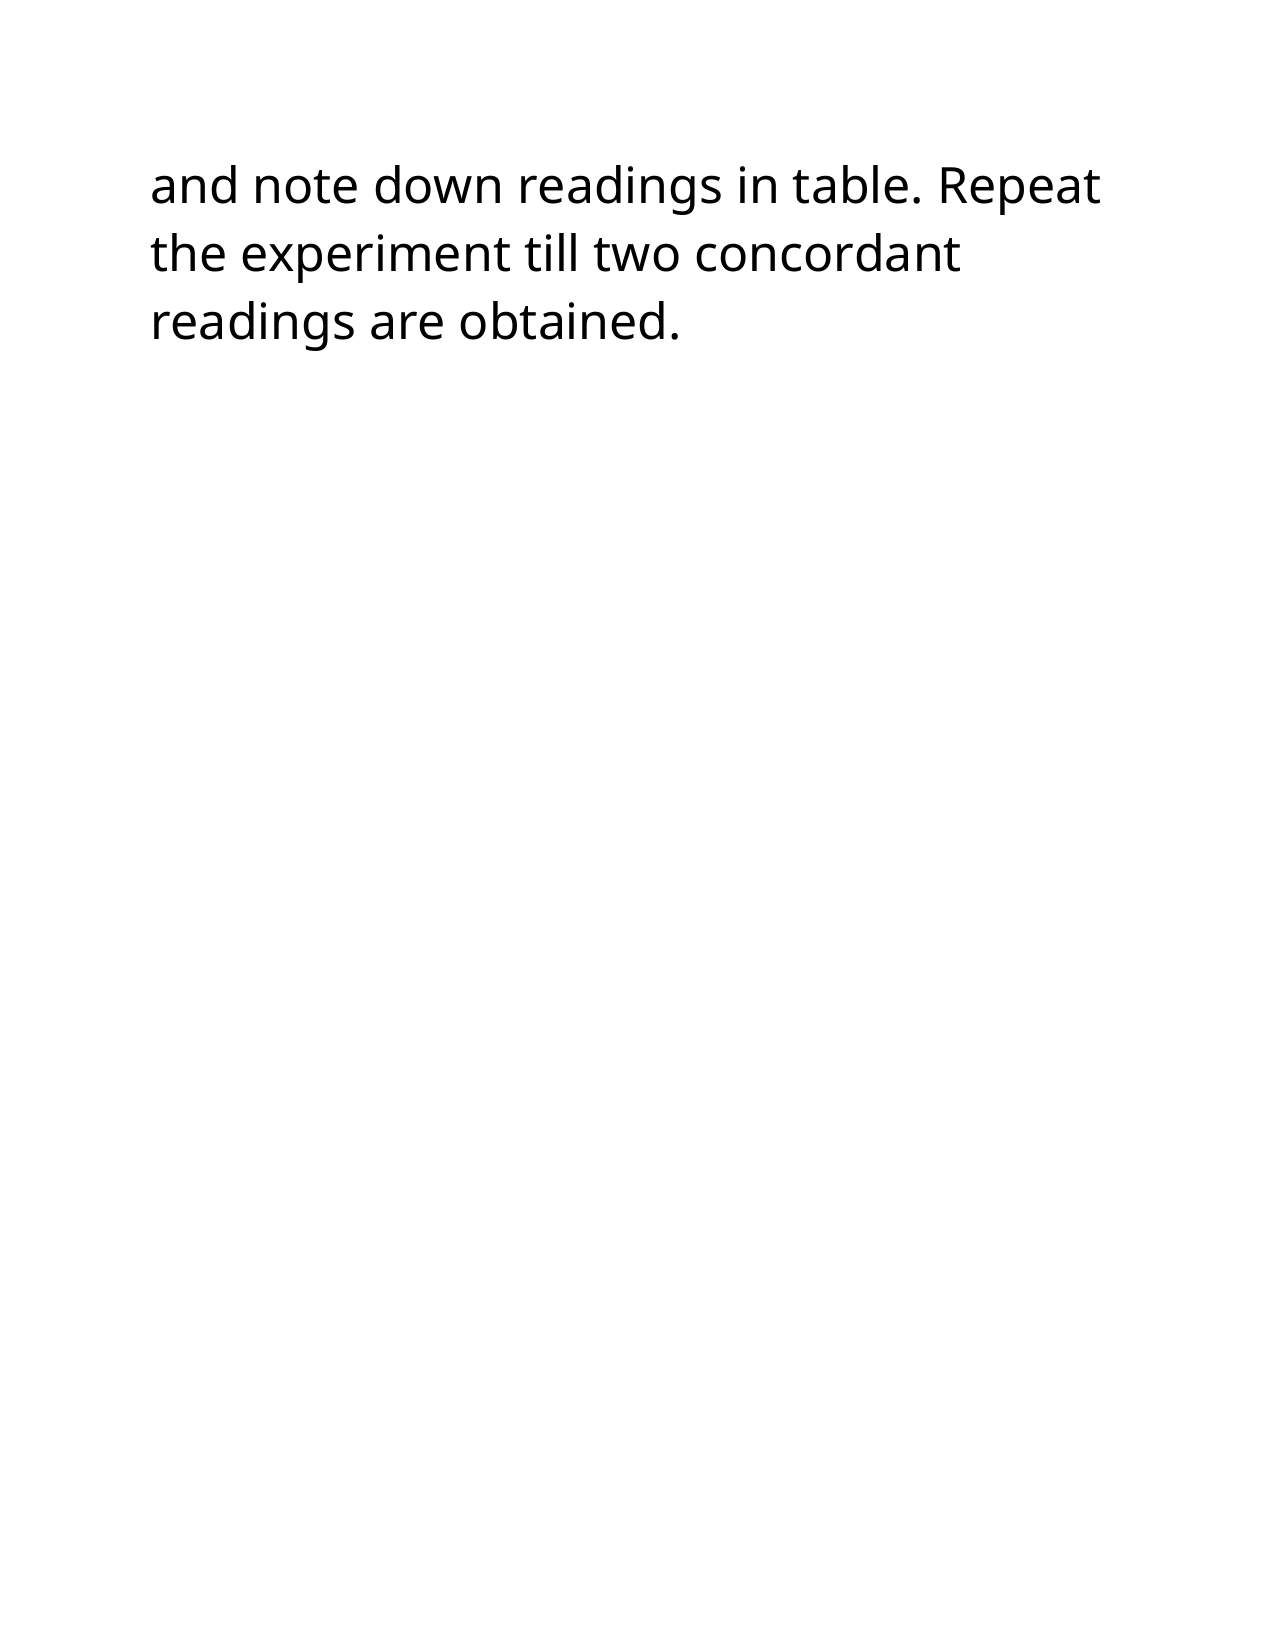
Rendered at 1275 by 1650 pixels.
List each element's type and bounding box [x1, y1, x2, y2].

text [150, 150, 1125, 354]
